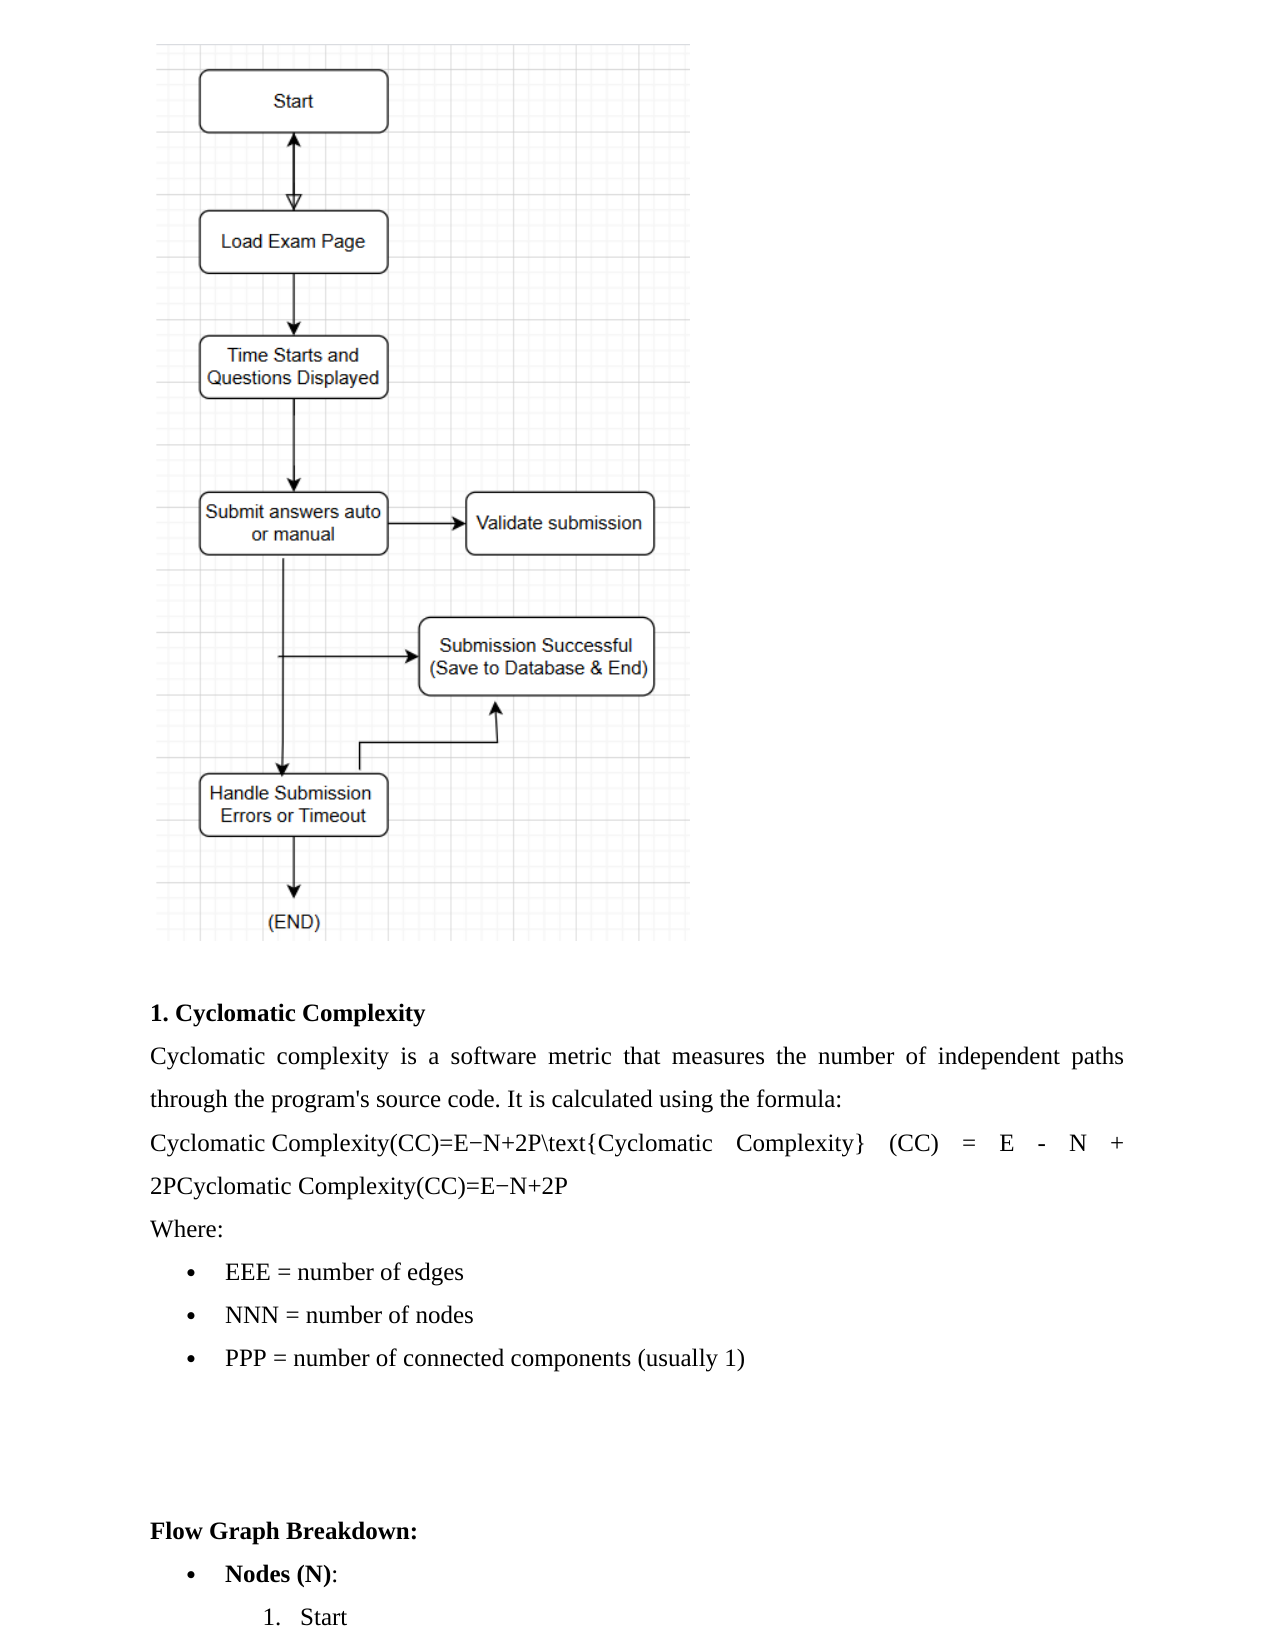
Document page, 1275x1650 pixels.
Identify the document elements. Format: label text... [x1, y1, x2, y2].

list NNN = number of nodes [187, 1300, 1125, 1329]
list Start [262, 1602, 1125, 1631]
list Nodes (N): [187, 1559, 1125, 1588]
text Cyclomatic complexity is a software metric that measures the number of independent paths through the program's source code. It is calculated using the formula: [150, 1041, 1125, 1113]
text Cyclomatic Complexity(CC)=E−N+2P\text{Cyclomatic Complexity} (CC) = E - N + 2PCyclomatic Complexity(CC)=E−N+2P [150, 1128, 1125, 1199]
list EEE = number of edges [187, 1257, 1125, 1286]
text 1. Cyclomatic Complexity [150, 998, 1125, 1027]
list PPP = number of connected components (usually 1) [187, 1343, 1125, 1372]
text Where: [150, 1214, 1125, 1243]
picture [156, 44, 690, 941]
text Flow Graph Breakdown: [150, 1516, 1125, 1544]
